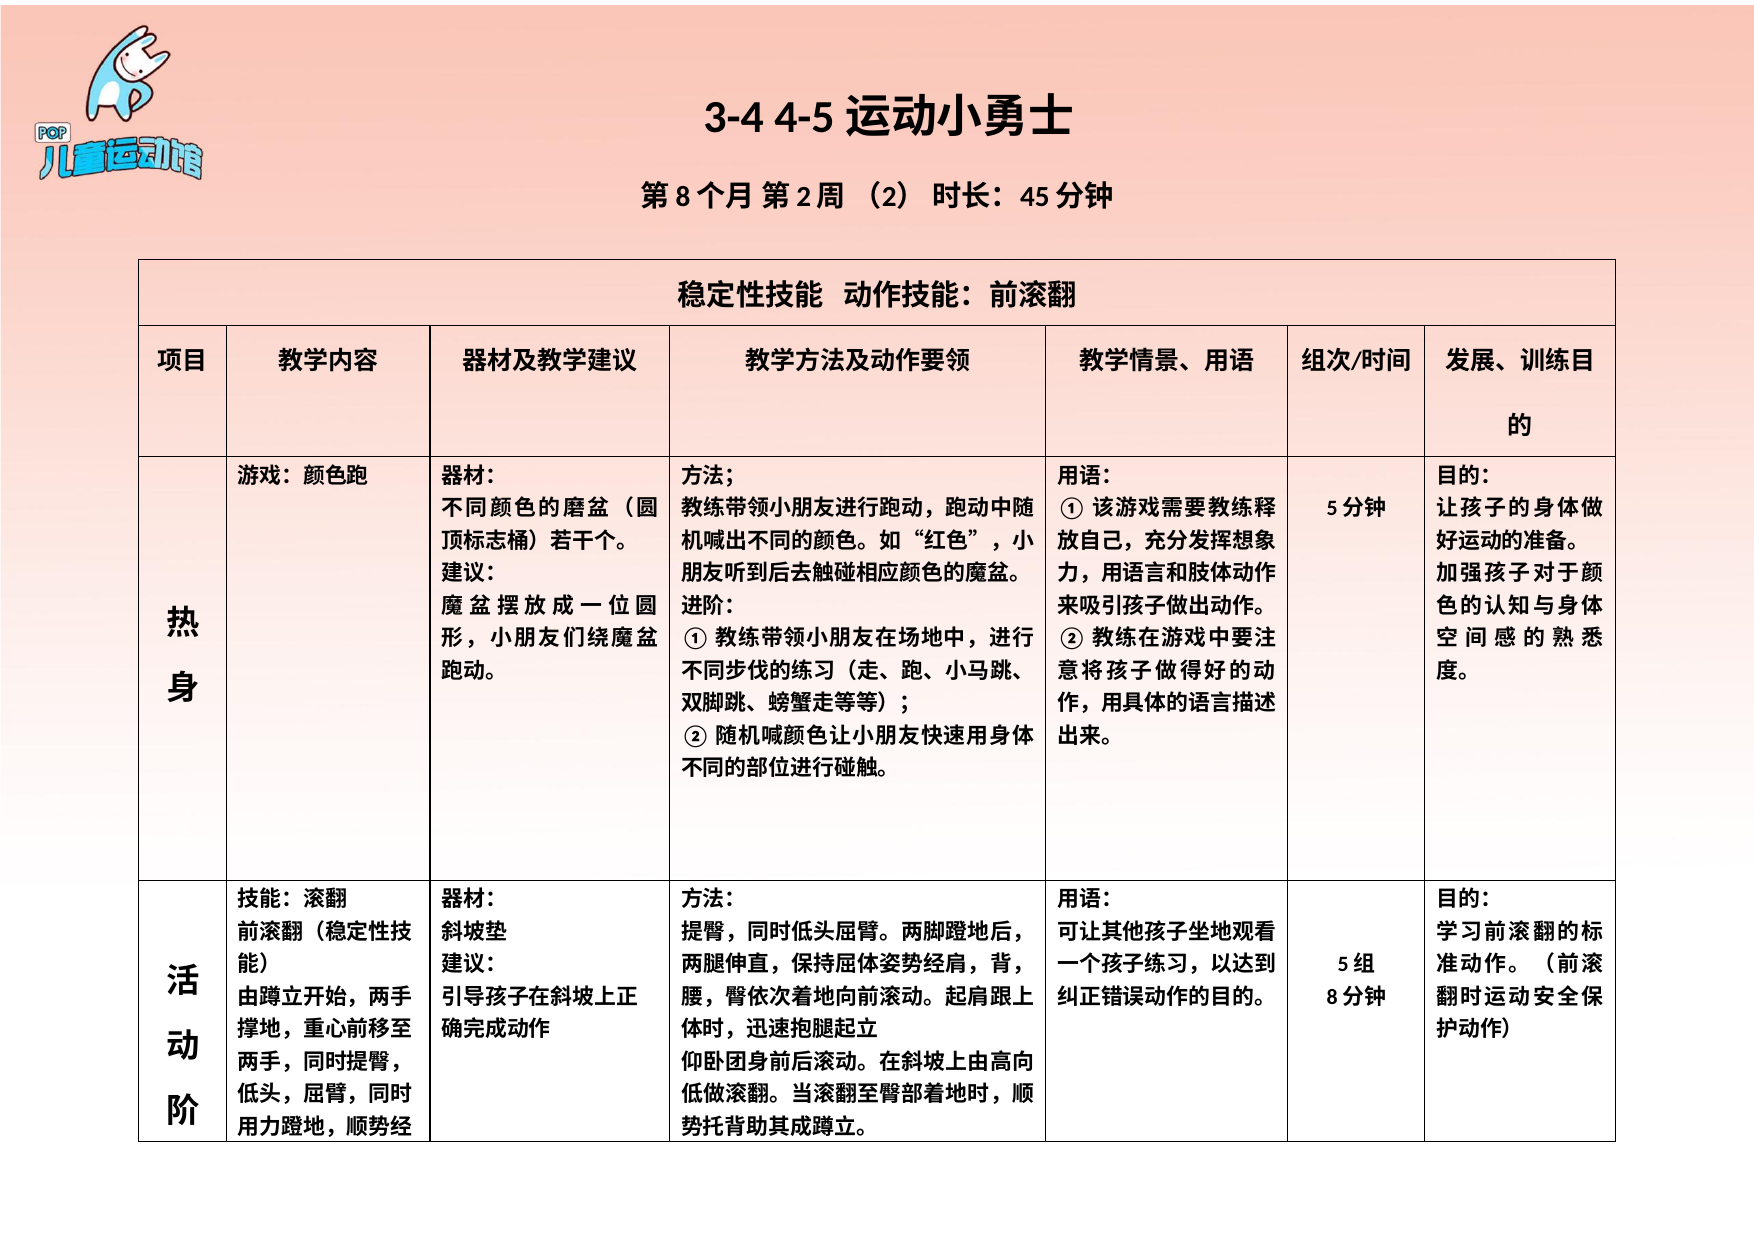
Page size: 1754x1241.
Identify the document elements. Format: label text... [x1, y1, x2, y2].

table_cell 方法； 教练带领小朋友进行跑动，跑动中随机喊出不同的颜色。如“红色”，小朋友听到后去触碰相应颜色的魔盆。 进阶： ①教练带领小朋友在场地中，进行不同步伐的练习（走、跑、小马跳、双脚跳、螃蟹走等等）； ②随机喊颜色让小朋友快速用身体不同的部位进行碰触。 [670, 457, 1045, 880]
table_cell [431, 881, 669, 1141]
table_cell 教学方法及动作要领 [670, 326, 1045, 456]
table_cell 活动阶段 [139, 881, 226, 1141]
text 第8个月 第2周 （2） 时长：45分钟 [150, 162, 1604, 227]
table_cell 项目 [139, 326, 226, 456]
picture [0, 5, 1754, 1241]
table_cell 5分钟 [1288, 457, 1424, 880]
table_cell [1046, 881, 1287, 1141]
table_cell 组次/时间 [1288, 326, 1424, 456]
table_cell 目的： 让孩子的身体做好运动的准备。 加强孩子对于颜色的认知与身体空间感的熟悉度。 [1425, 457, 1615, 880]
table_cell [227, 881, 429, 1141]
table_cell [1425, 881, 1615, 1141]
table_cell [670, 881, 1045, 1141]
table_cell 教学内容 [227, 326, 429, 456]
table_cell 用语： ①该游戏需要教练释放自己，充分发挥想象力，用语言和肢体动作来吸引孩子做出动作。 ②教练在游戏中要注意将孩子做得好的动作，用具体的语言描述出来。 [1046, 457, 1287, 880]
table_cell 发展、训练目的 [1425, 326, 1615, 456]
table_cell 热 身 [139, 457, 226, 880]
table_header 稳定性技能 动作技能：前滚翻 [139, 260, 1615, 325]
table_cell 游戏：颜色跑 [227, 457, 429, 880]
table_cell 5组 8分钟 [1288, 881, 1424, 1141]
table_cell 教学情景、用语 [1046, 326, 1287, 456]
table_cell 器材： 不同颜色的磨盆（圆顶标志桶）若干个。 建议： 魔盆摆放成一位圆形，小朋友们绕魔盆跑动。 [431, 457, 669, 880]
text 3-4 4-5 运动小勇士 [150, 64, 1604, 162]
table_cell 器材及教学建议 [431, 326, 669, 456]
